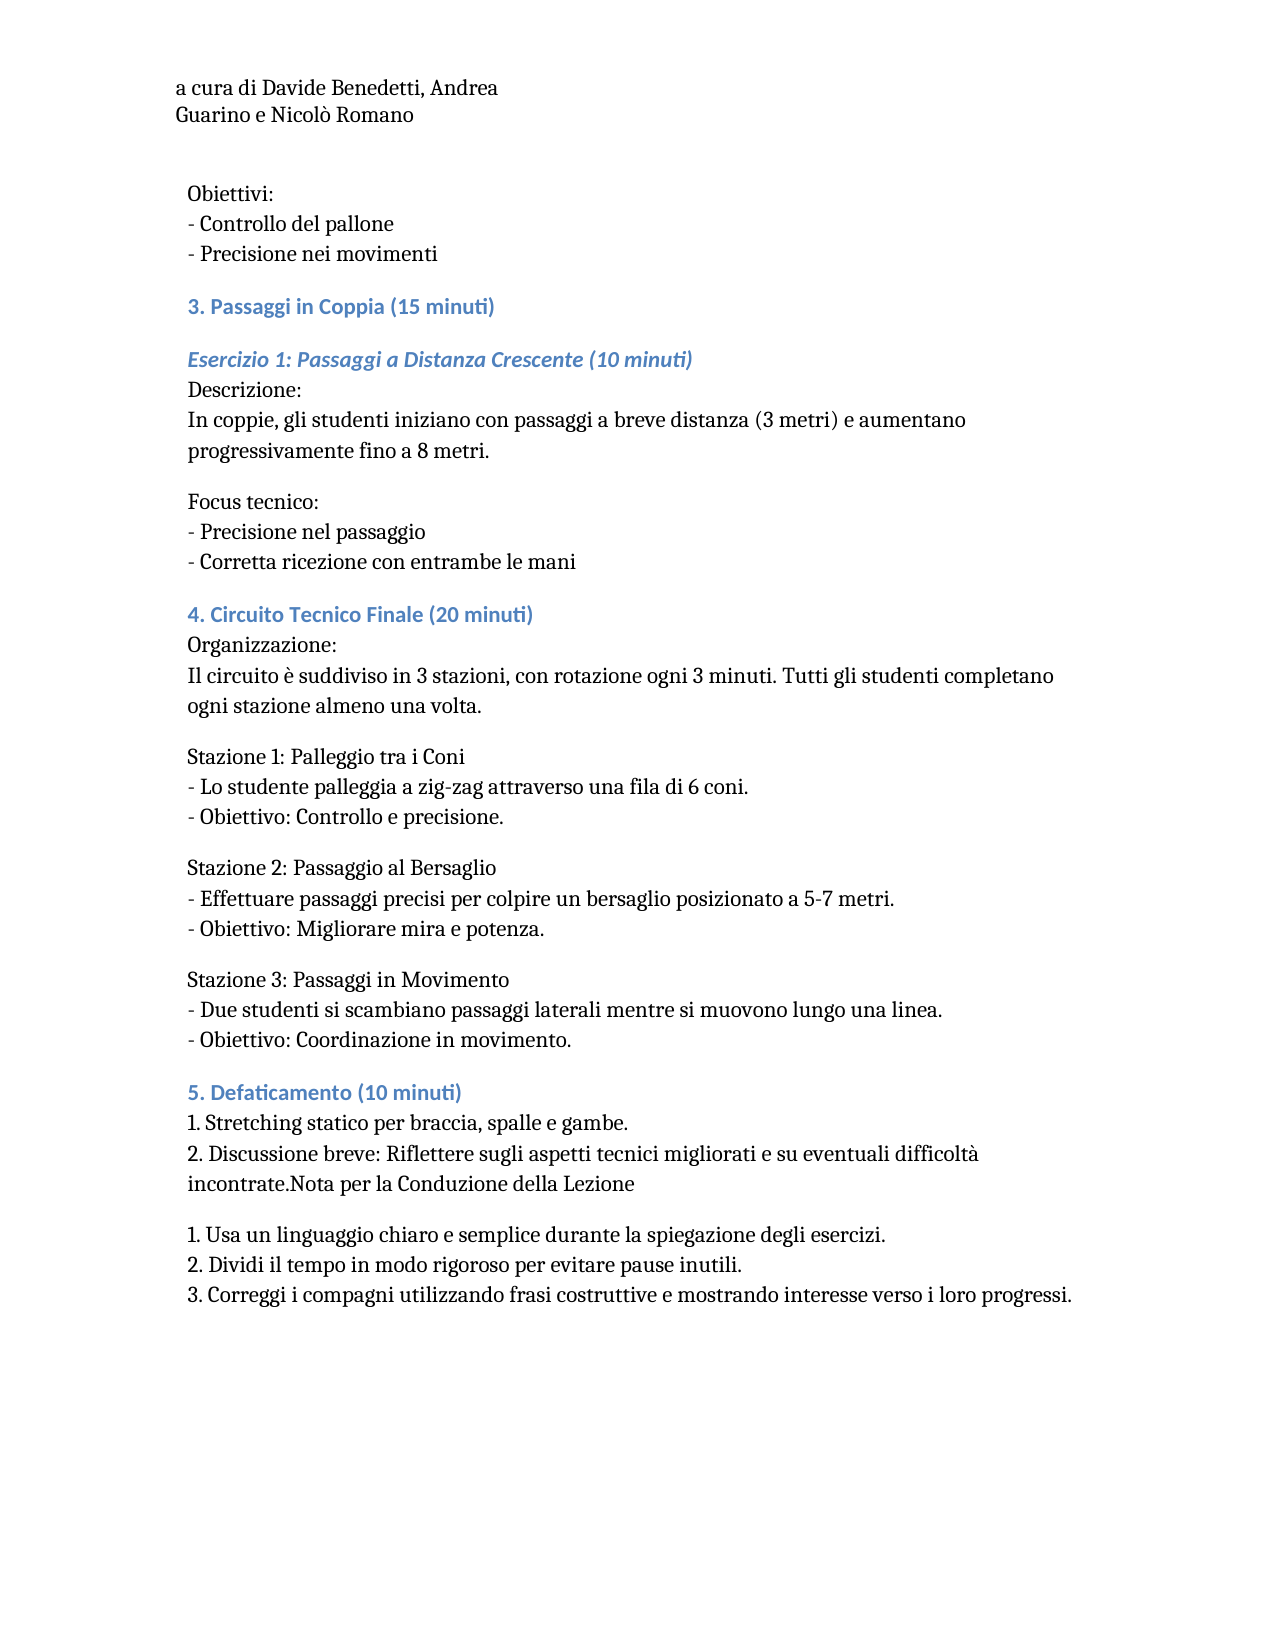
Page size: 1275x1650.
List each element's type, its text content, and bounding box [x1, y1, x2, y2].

subtitle 5. Defaticamento (10 minuti) [187, 1078, 1087, 1106]
text 1. Stretching statico per braccia, spalle e gambe. 2. Discussione breve: Riflettere sugli aspetti tecnici migliorati e su eventuali difficoltà incontrate.Nota per la Conduzione della Lezione [187, 1110, 1087, 1197]
text Obiettivi: - Controllo del pallone - Precisione nei movimenti [187, 180, 1087, 267]
text Stazione 1: Palleggio tra i Coni - Lo studente palleggia a zig-zag attraverso una fila di 6 coni. - Obiettivo: Controllo e precisione. [187, 744, 1087, 830]
text Descrizione: In coppie, gli studenti iniziano con passaggi a breve distanza (3 metri) e aumentano progressivamente fino a 8 metri. [187, 377, 1087, 464]
text Focus tecnico: - Precisione nel passaggio - Corretta ricezione con entrambe le mani [187, 488, 1087, 575]
subtitle Esercizio 1: Passaggi a Distanza Crescente (10 minuti) [187, 345, 1087, 373]
text 1. Usa un linguaggio chiaro e semplice durante la spiegazione degli esercizi. 2. Dividi il tempo in modo rigoroso per evitare pause inutili. 3. Correggi i compagni utilizzando frasi costruttive e mostrando interesse verso i loro progressi. [187, 1222, 1087, 1308]
text Stazione 2: Passaggio al Bersaglio - Effettuare passaggi precisi per colpire un bersaglio posizionato a 5-7 metri. - Obiettivo: Migliorare mira e potenza. [187, 855, 1087, 942]
text Stazione 3: Passaggi in Movimento - Due studenti si scambiano passaggi laterali mentre si muovono lungo una linea. - Obiettivo: Coordinazione in movimento. [187, 967, 1087, 1053]
subtitle 4. Circuito Tecnico Finale (20 minuti) [187, 600, 1087, 628]
subtitle 3. Passaggi in Coppia (15 minuti) [187, 292, 1087, 320]
text Organizzazione: Il circuito è suddiviso in 3 stazioni, con rotazione ogni 3 minuti. Tutti gli studenti completano ogni stazione almeno una volta. [187, 632, 1087, 719]
